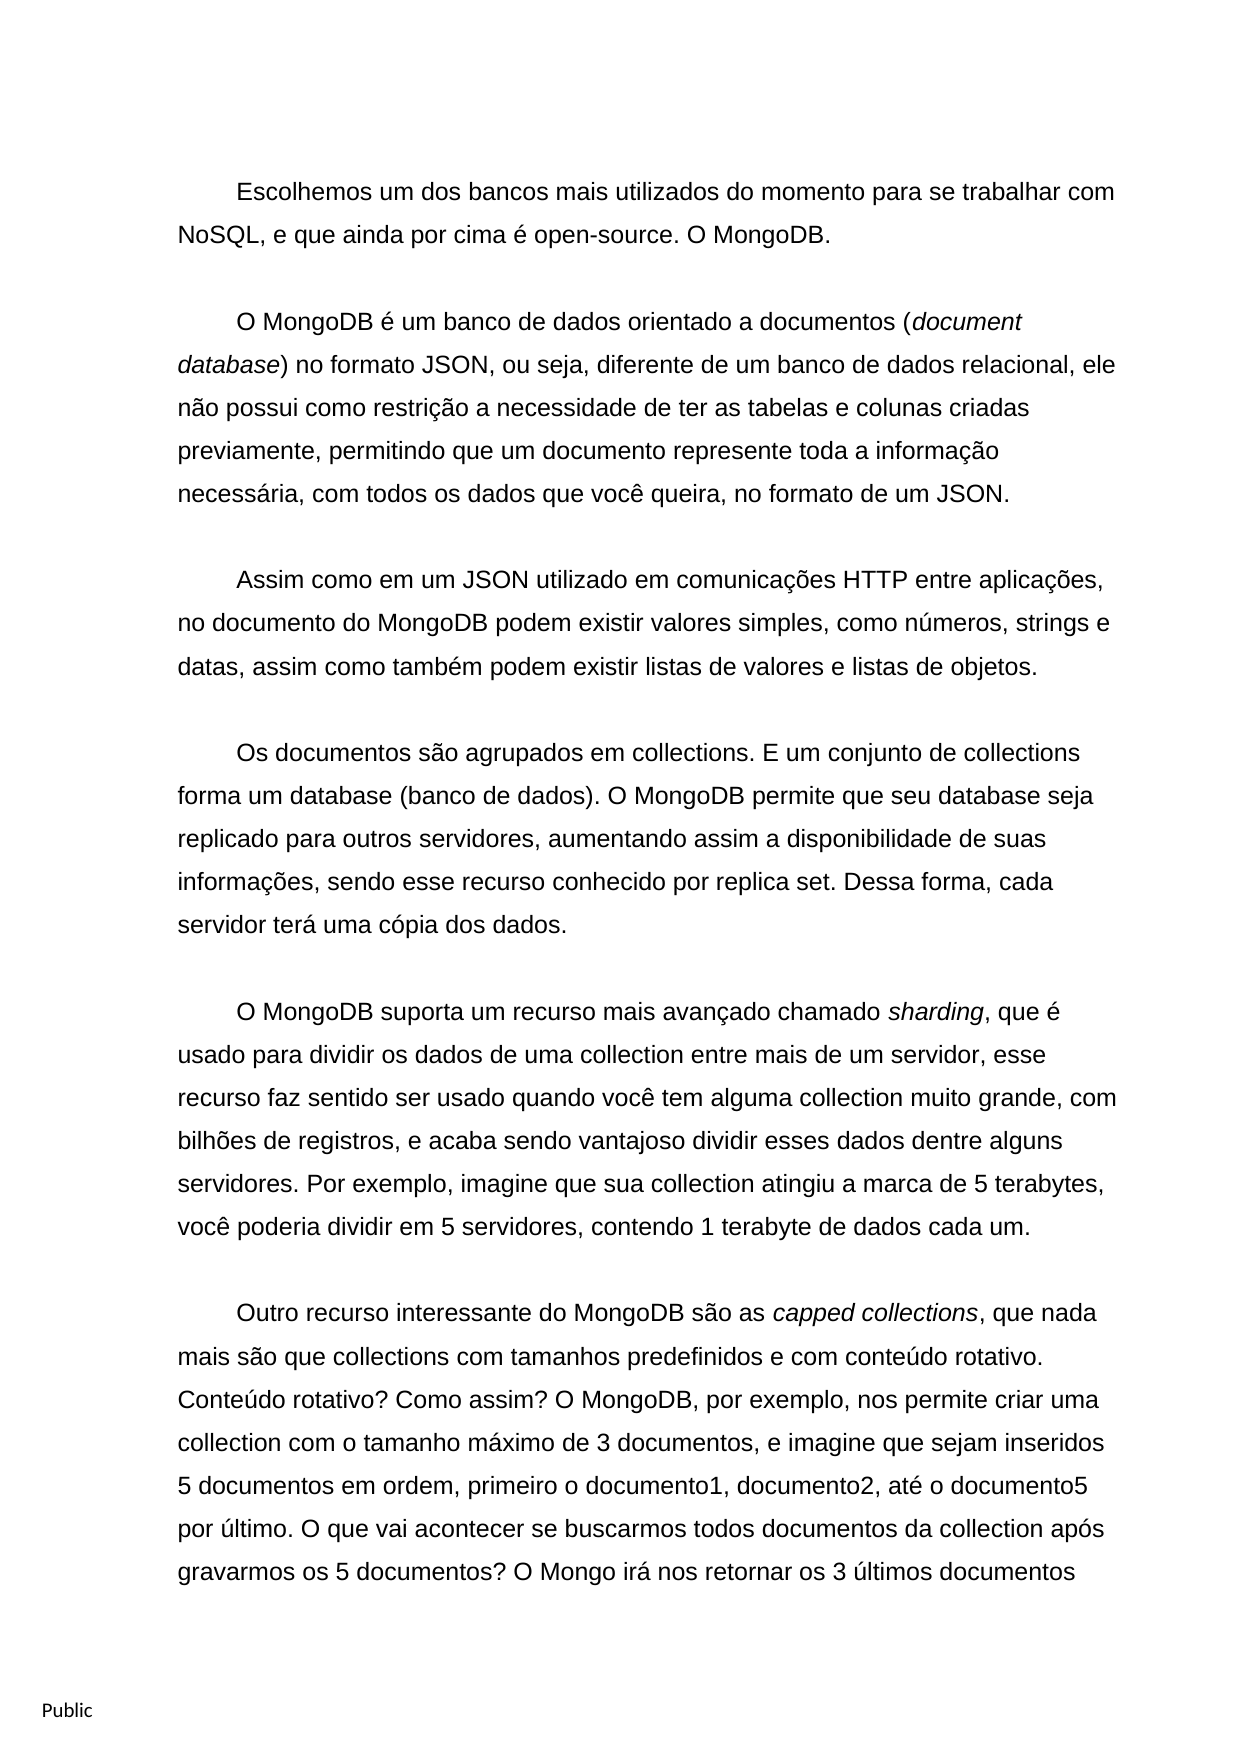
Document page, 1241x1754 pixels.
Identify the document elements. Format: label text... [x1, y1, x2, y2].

text Escolhemos um dos bancos mais utilizados do momento para se trabalhar com NoSQL, e que ainda por cima é open-source. O MongoDB. [177, 177, 1122, 249]
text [177, 1298, 1122, 1586]
text O MongoDB é um banco de dados orientado a documentos (document database) no formato JSON, ou seja, diferente de um banco de dados relacional, ele não possui como restrição a necessidade de ter as tabelas e colunas criadas previamente, permitindo que um documento represente toda a informação necessária, com todos os dados que você queira, no formato de um JSON. [177, 307, 1122, 508]
text Assim como em um JSON utilizado em comunicações HTTP entre aplicações, no documento do MongoDB podem existir valores simples, como números, strings e datas, assim como também podem existir listas de valores e listas de objetos. [177, 565, 1122, 680]
text Os documentos são agrupados em collections. E um conjunto de collections forma um database (banco de dados). O MongoDB permite que seu database seja replicado para outros servidores, aumentando assim a disponibilidade de suas informações, sendo esse recurso conhecido por replica set. Dessa forma, cada servidor terá uma cópia dos dados. [177, 738, 1122, 939]
text O MongoDB suporta um recurso mais avançado chamado sharding, que é usado para dividir os dados de uma collection entre mais de um servidor, esse recurso faz sentido ser usado quando você tem alguma collection muito grande, com bilhões de registros, e acaba sendo vantajoso dividir esses dados dentre alguns servidores. Por exemplo, imagine que sua collection atingiu a marca de 5 terabytes, você poderia dividir em 5 servidores, contendo 1 terabyte de dados cada um. [177, 997, 1122, 1241]
